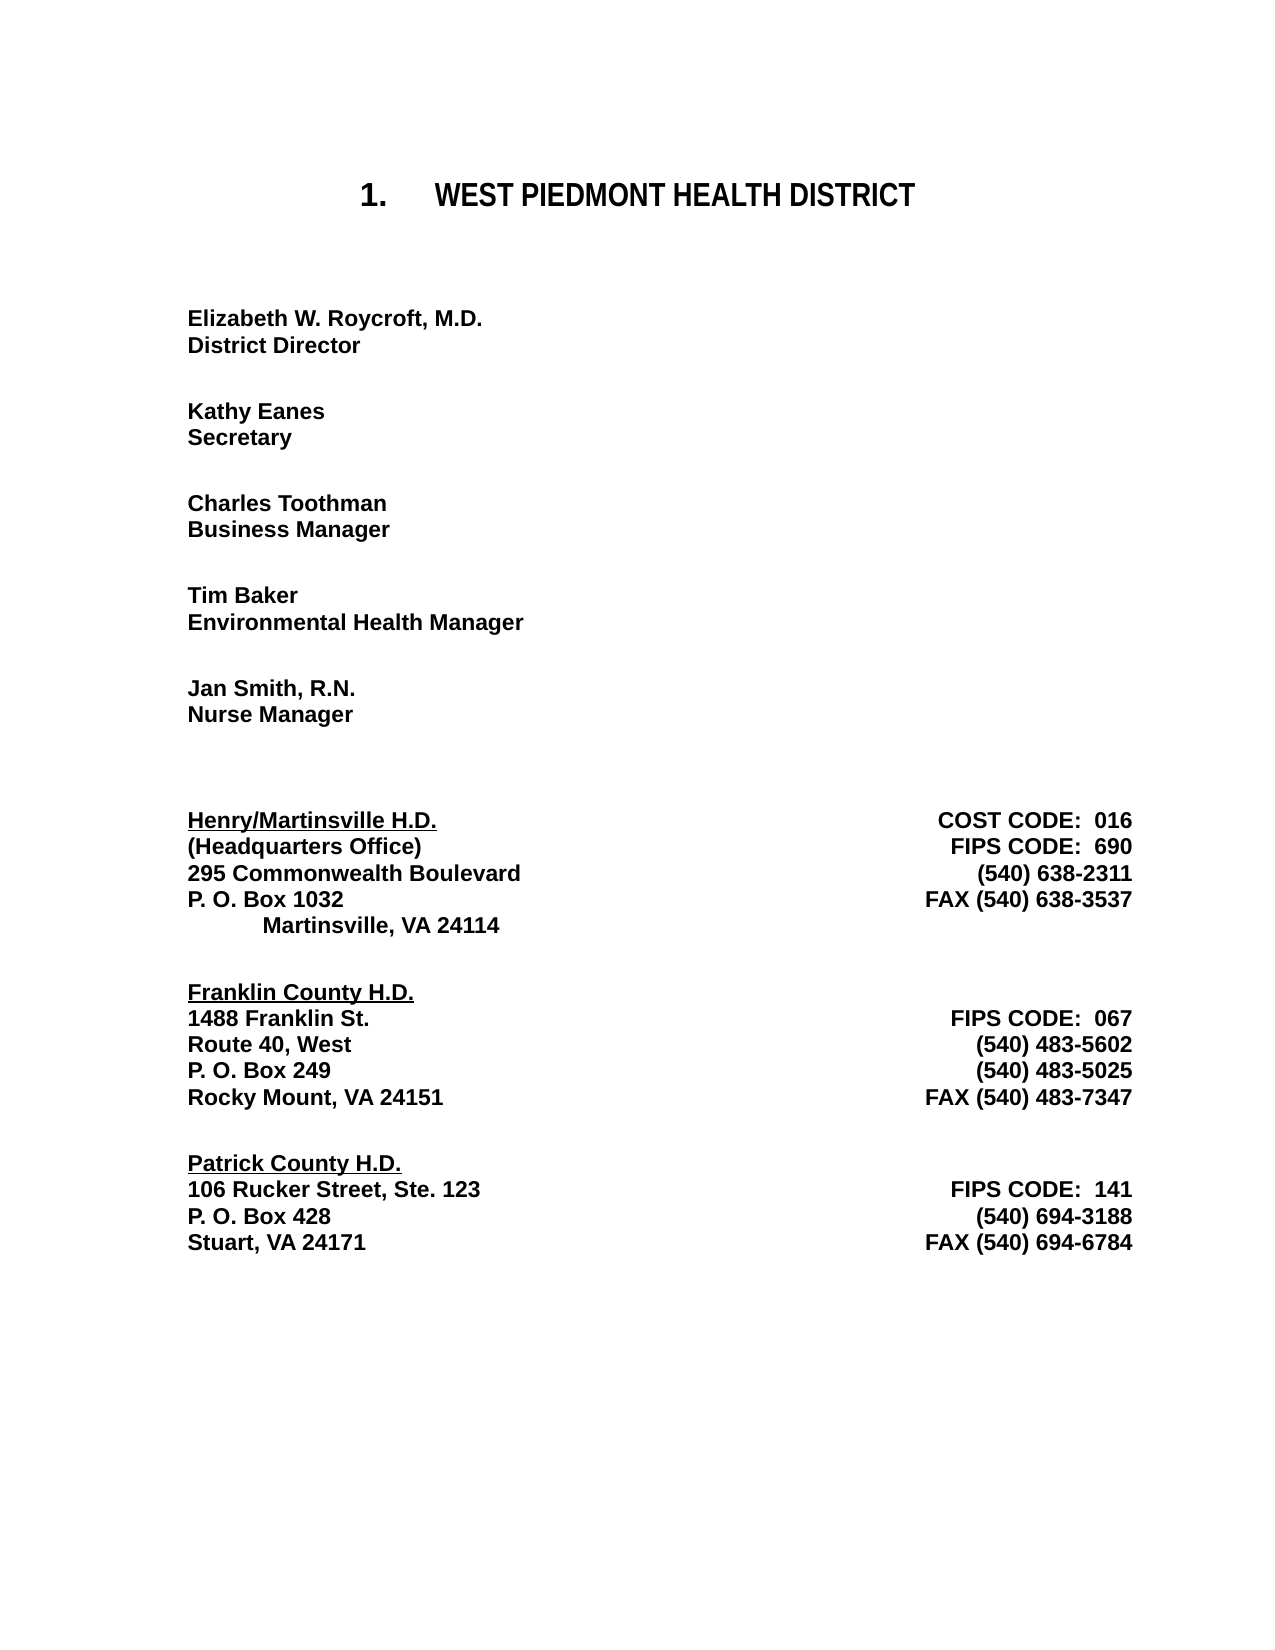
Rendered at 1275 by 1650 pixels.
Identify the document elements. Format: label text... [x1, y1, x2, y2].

text Elizabeth W. Roycroft, M.D. [187, 305, 1087, 332]
text Stuart, VA 24171 FAX (540) 694-6784 [187, 1229, 1087, 1255]
text Environmental Health Manager [187, 609, 1087, 635]
text Route 40, West (540) 483-5602 [187, 1031, 1087, 1057]
text District Director [187, 332, 1087, 358]
text Secretary [187, 424, 1087, 450]
text Kathy Eanes [187, 398, 1087, 424]
text Tim Baker [187, 582, 1087, 609]
subtitle WEST PIEDMONT HEALTH DISTRICT [187, 175, 1087, 213]
text Patrick County H.D. [187, 1150, 1087, 1176]
text 295 Commonwealth Boulevard (540) 638-2311 [187, 860, 1087, 886]
text Business Manager [187, 516, 1087, 543]
text Henry/Martinsville H.D. COST CODE: 016 [187, 807, 1087, 833]
text (Headquarters Office) FIPS CODE: 690 [187, 833, 1087, 860]
text Rocky Mount, VA 24151 FAX (540) 483-7347 [187, 1084, 1087, 1110]
text Franklin County H.D. [187, 978, 1087, 1005]
text P. O. Box 1032 FAX (540) 638-3537 [187, 886, 1087, 912]
text Martinsville, VA 24114 [187, 912, 1087, 939]
text 106 Rucker Street, Ste. 123 FIPS CODE: 141 [187, 1176, 1087, 1203]
text Jan Smith, R.N. [187, 675, 1087, 701]
text P. O. Box 428 (540) 694-3188 [187, 1203, 1087, 1229]
text P. O. Box 249 (540) 483-5025 [187, 1057, 1087, 1084]
text Nurse Manager [187, 701, 1087, 728]
text 1488 Franklin St. FIPS CODE: 067 [187, 1005, 1087, 1031]
text Charles Toothman [187, 490, 1087, 516]
